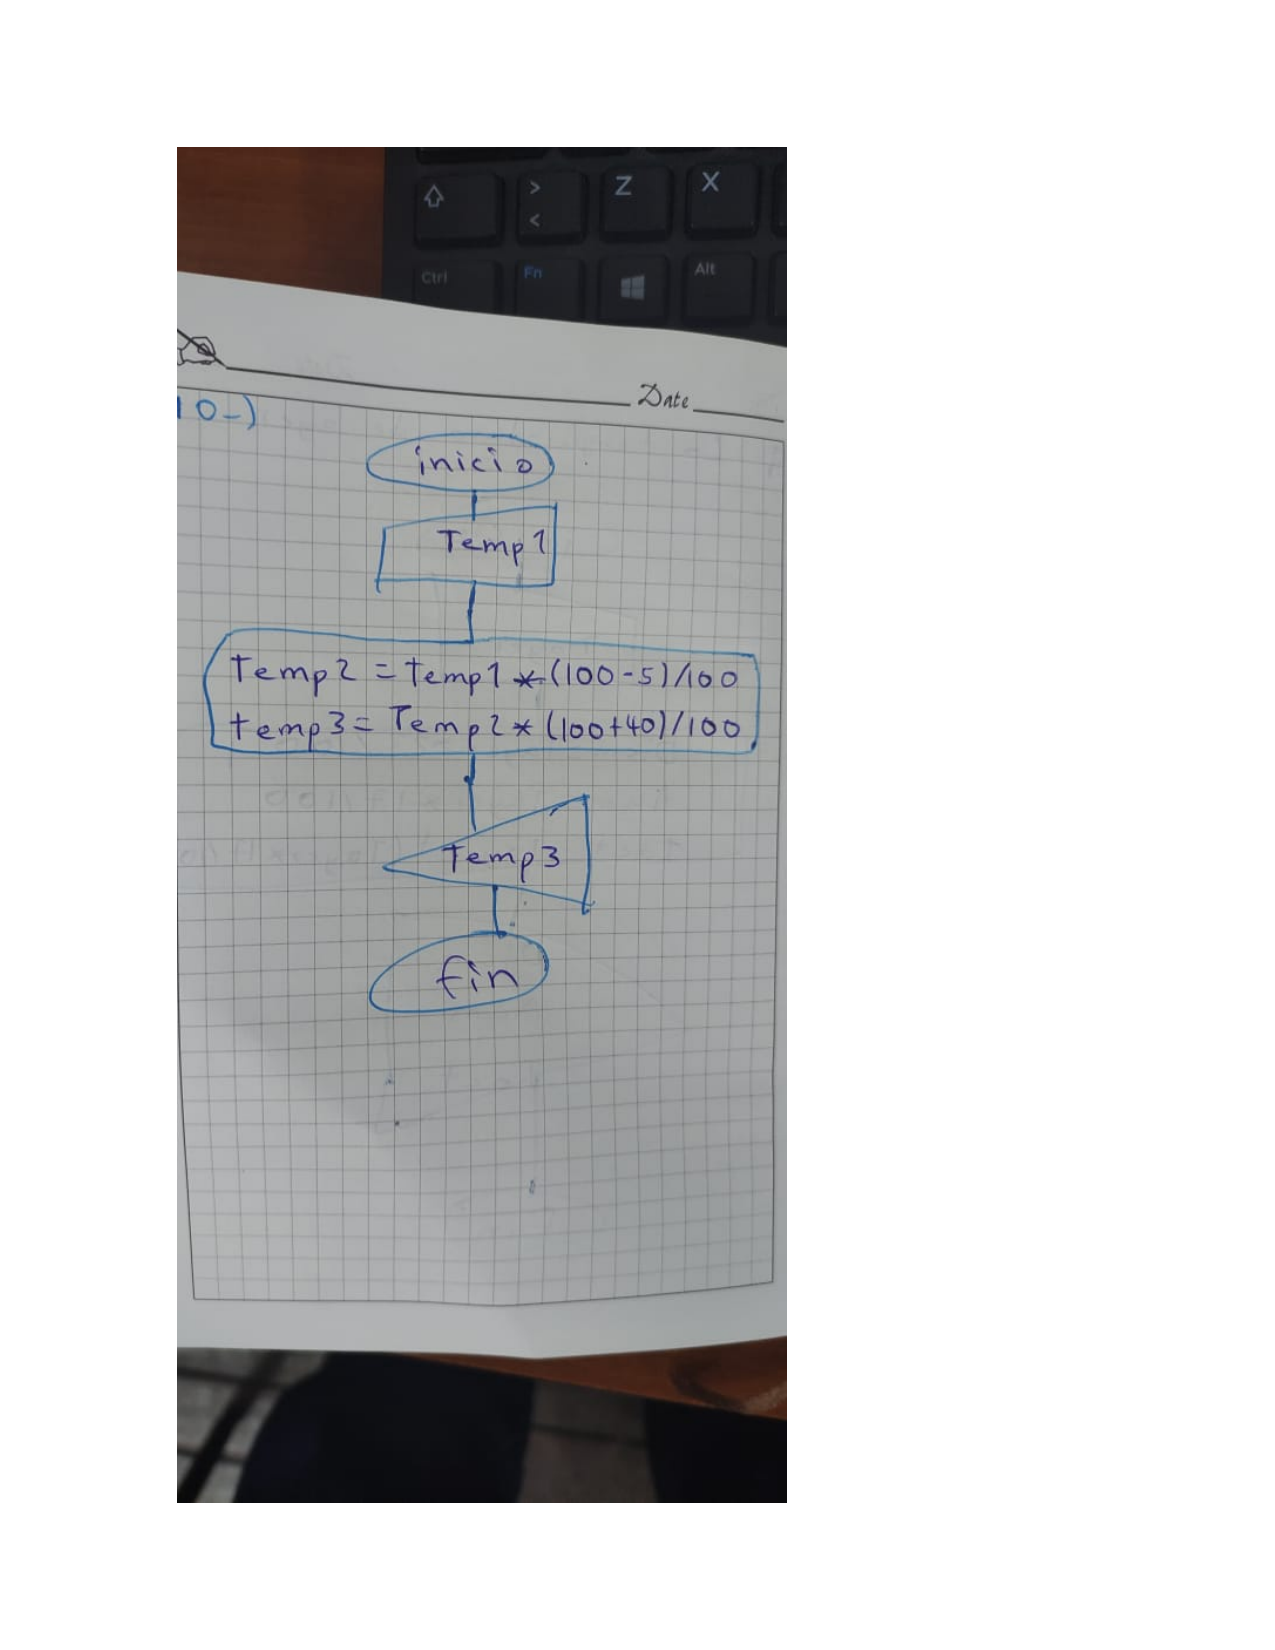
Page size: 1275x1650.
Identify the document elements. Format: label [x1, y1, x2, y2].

picture [177, 147, 787, 1503]
